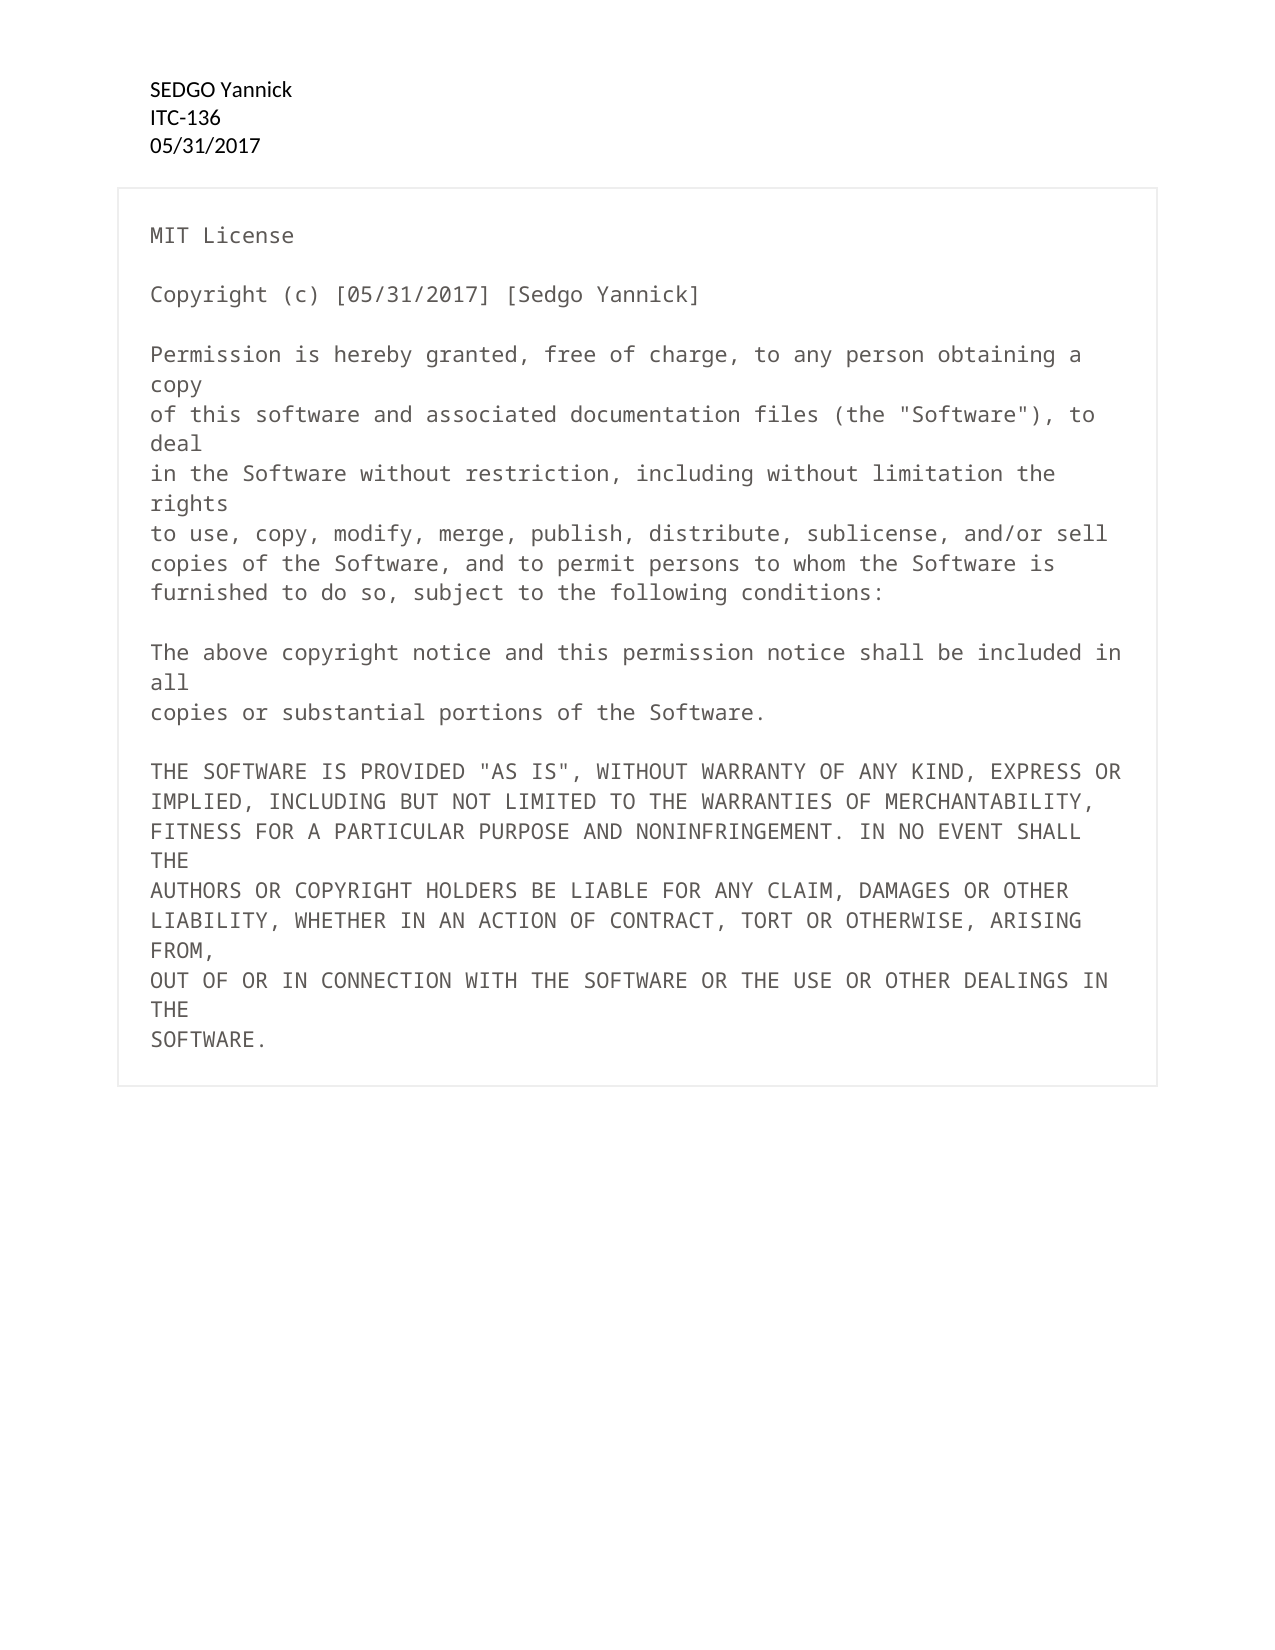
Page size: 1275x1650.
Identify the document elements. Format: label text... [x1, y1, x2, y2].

text to use, copy, modify, merge, publish, distribute, sublicense, and/or sell [150, 518, 1125, 548]
text THE SOFTWARE IS PROVIDED "AS IS", WITHOUT WARRANTY OF ANY KIND, EXPRESS OR [150, 756, 1125, 786]
text furnished to do so, subject to the following conditions: [150, 577, 1125, 607]
text in the Software without restriction, including without limitation the rights [150, 458, 1125, 518]
text SOFTWARE. [119, 991, 1156, 1085]
text The above copyright notice and this permission notice shall be included in all [150, 637, 1125, 697]
text copies or substantial portions of the Software. [150, 697, 1125, 726]
text Copyright (c) [05/31/2017] [Sedgo Yannick] [150, 279, 1125, 309]
text MIT License [119, 189, 1156, 250]
text OUT OF OR IN CONNECTION WITH THE SOFTWARE OR THE USE OR OTHER DEALINGS IN THE [150, 965, 1125, 991]
text of this software and associated documentation files (the "Software"), to deal [150, 399, 1125, 458]
text IMPLIED, INCLUDING BUT NOT LIMITED TO THE WARRANTIES OF MERCHANTABILITY, [150, 786, 1125, 816]
text AUTHORS OR COPYRIGHT HOLDERS BE LIABLE FOR ANY CLAIM, DAMAGES OR OTHER [150, 875, 1125, 905]
text copies of the Software, and to permit persons to whom the Software is [150, 548, 1125, 577]
text Permission is hereby granted, free of charge, to any person obtaining a copy [150, 339, 1125, 399]
text FITNESS FOR A PARTICULAR PURPOSE AND NONINFRINGEMENT. IN NO EVENT SHALL THE [150, 816, 1125, 875]
text LIABILITY, WHETHER IN AN ACTION OF CONTRACT, TORT OR OTHERWISE, ARISING FROM, [150, 905, 1125, 965]
